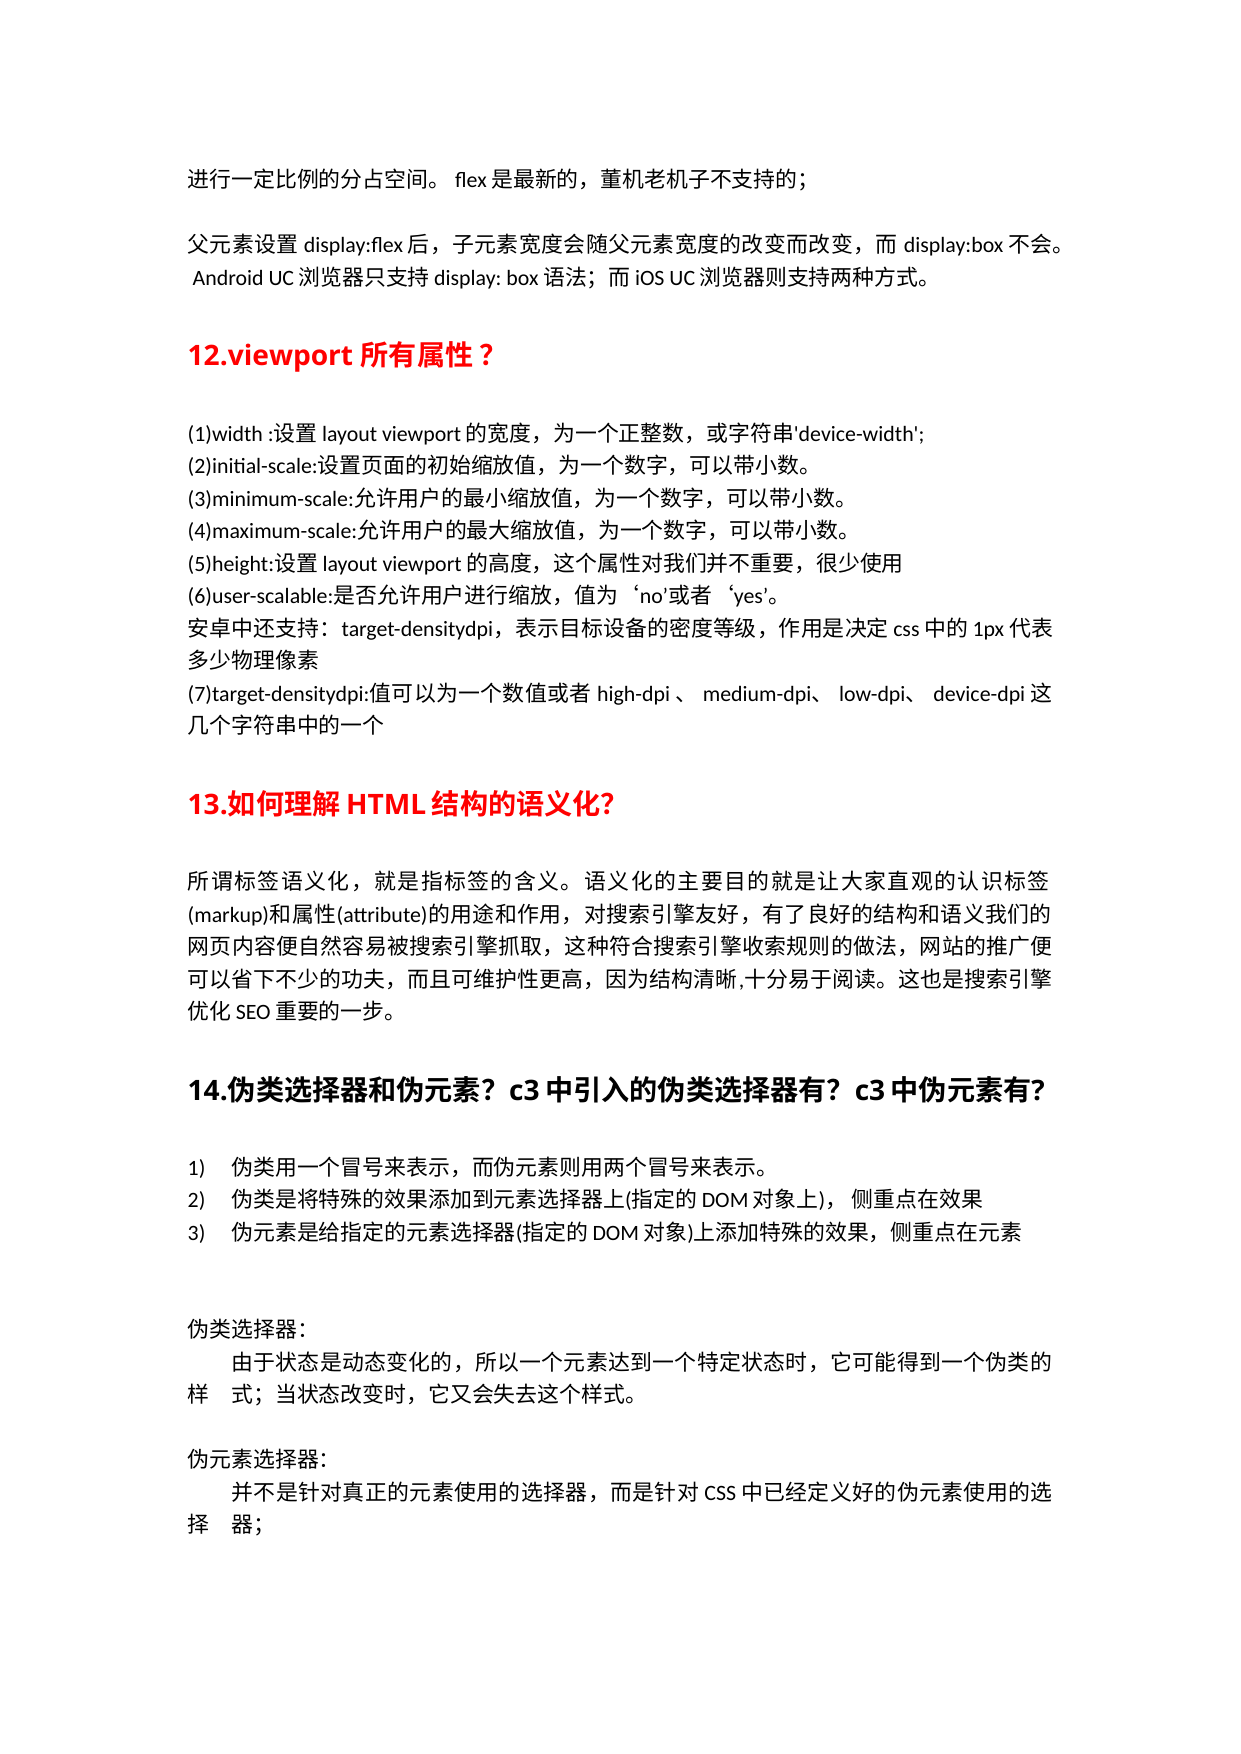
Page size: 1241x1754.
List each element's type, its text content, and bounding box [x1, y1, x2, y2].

list 2) 伪类是将特殊的效果添加到元素选择器上(指定的DOM对象上)， 侧重点在效果 [187, 1182, 1053, 1214]
list 1) 伪类用一个冒号来表示，而伪元素则用两个冒号来表示。 [187, 1149, 1053, 1182]
text 所谓标签语义化，就是指标签的含义。语义化的主要目的就是让大家直观的认识标签(markup)和属性(attribute)的用途和作用，对搜索引擎友好，有了良好的结构和语义我们的网页内容便自然容易被搜索引擎抓取，这种符合搜索引擎收索规则的做法，网站的推广便可以省下不少的功夫，而且可维护性更高，因为结构清晰,十分易于阅读。这也是搜索引擎优化SEO重要的一步。 [187, 864, 1053, 1026]
subtitle 14.伪类选择器和伪元素？c3中引入的伪类选择器有？c3中伪元素有? [187, 1055, 1053, 1120]
list 3) 伪元素是给指定的元素选择器(指定的DOM对象)上添加特殊的效果，侧重点在元素 [187, 1214, 1053, 1247]
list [187, 1247, 1053, 1539]
subtitle 13.如何理解HTML结构的语义化？ [187, 769, 1053, 834]
text (1)width :设置layout viewport的宽度，为一个正整数，或字符串'device-width'; (2)initial-scale:设置页面的初始缩放值，为一个数字，可以带小数。 (3)minimum-scale:允许用户的最小缩放值，为一个数字，可以带小数。 (4)maximum-scale:允许用户的最大缩放值，为一个数字，可以带小数。 (5)height:设置layout viewport的高度，这个属性对我们并不重要，很少使用 (6)user-scalable:是否允许用户进行缩放，值为‘no’或者‘yes’。 安卓中还支持：target-densitydpi，表示目标设备的密度等级，作用是决定css中的1px 代表多少物理像素 (7)target-densitydpi:值可以为一个数值或者 high-dpi 、 medium-dpi、 low-dpi、 device-dpi 这几个字符串中的一个 [187, 415, 1053, 740]
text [187, 162, 1053, 292]
subtitle 12.viewport 所有属性 ？ [187, 321, 1053, 386]
